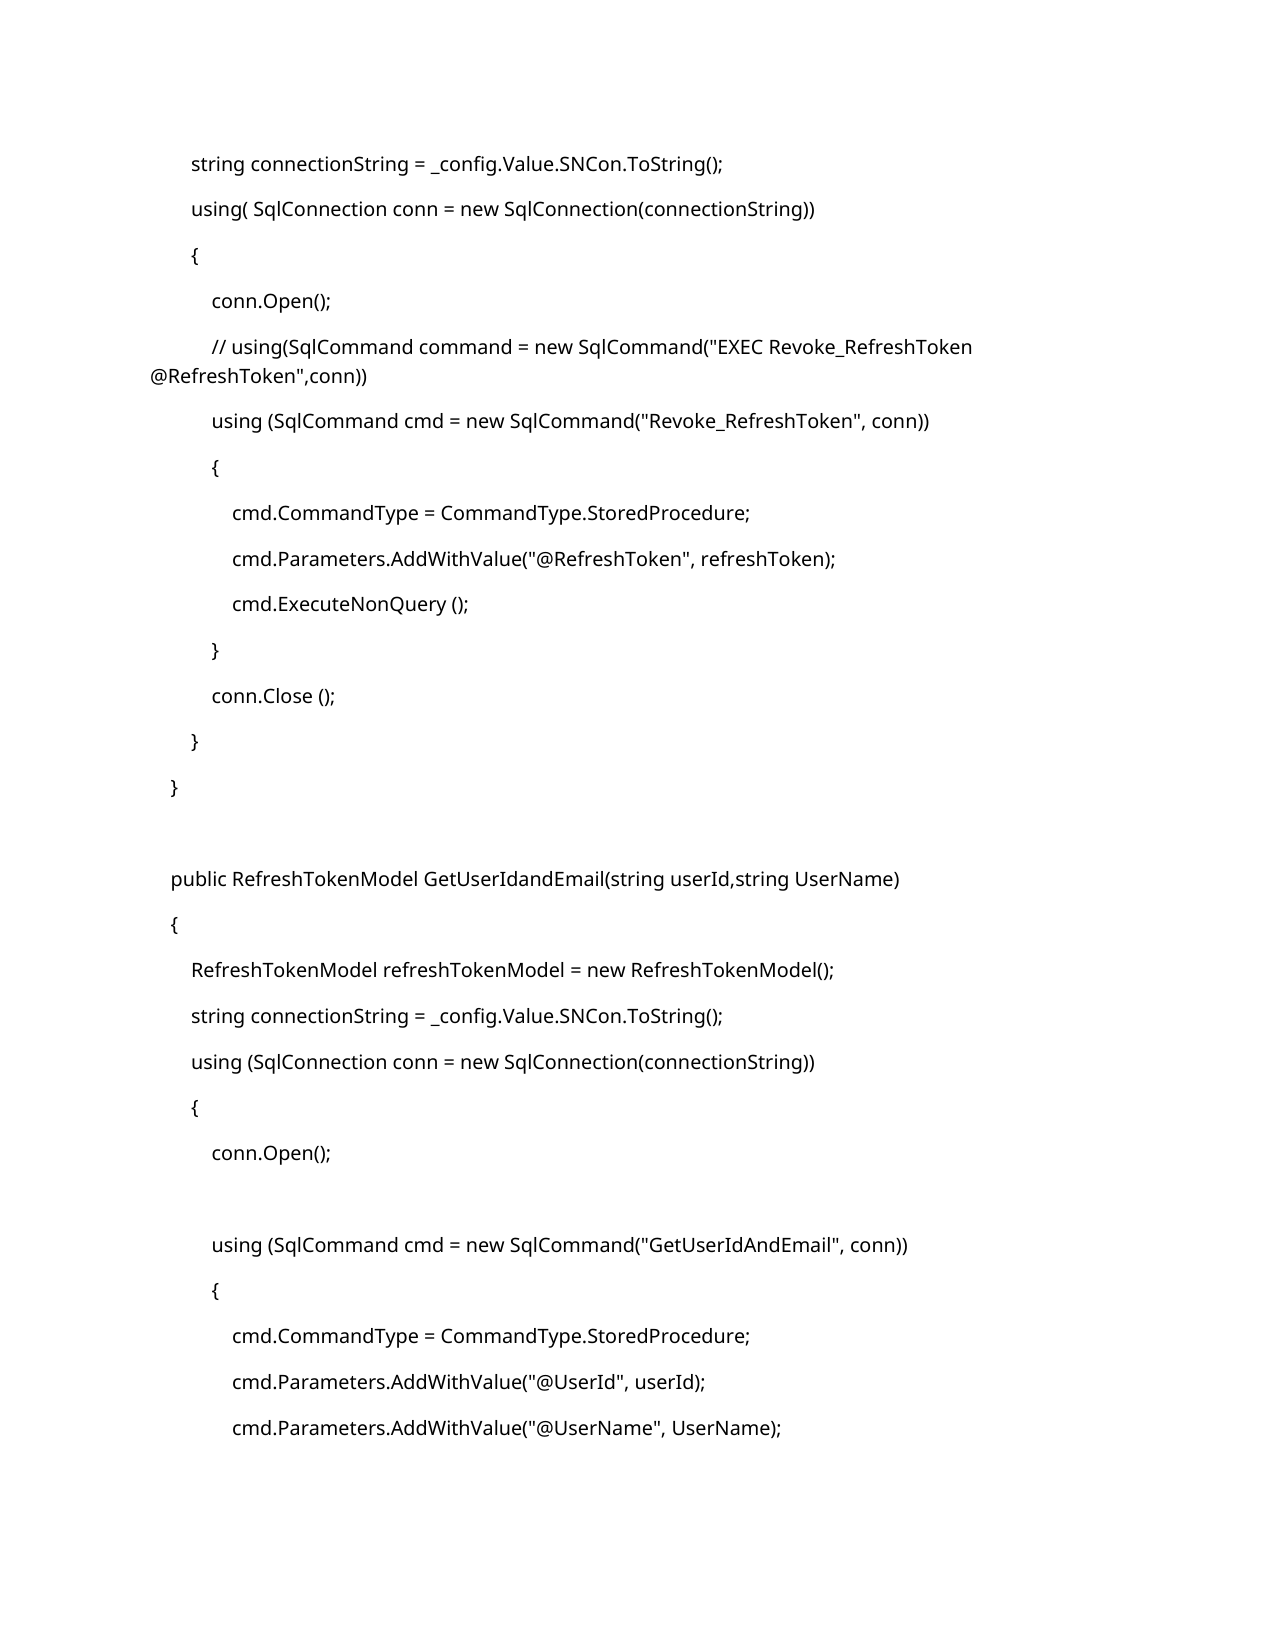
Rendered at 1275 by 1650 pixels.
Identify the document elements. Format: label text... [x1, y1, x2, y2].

text cmd.ExecuteNonQuery (); [150, 591, 1125, 618]
text cmd.Parameters.AddWithValue("@UserName", UserName); [150, 1414, 1125, 1441]
text using (SqlConnection conn = new SqlConnection(connectionString)) [150, 1048, 1125, 1075]
text cmd.Parameters.AddWithValue("@RefreshToken", refreshToken); [150, 545, 1125, 572]
text RefreshTokenModel refreshTokenModel = new RefreshTokenModel(); [150, 956, 1125, 983]
text } [150, 773, 1125, 801]
text using (SqlCommand cmd = new SqlCommand("GetUserIdAndEmail", conn)) [150, 1231, 1125, 1258]
text string connectionString = _config.Value.SNCon.ToString(); [150, 150, 1125, 177]
text } [150, 728, 1125, 755]
text // using(SqlCommand command = new SqlCommand("EXEC Revoke_RefreshToken @RefreshToken",conn)) [150, 333, 1125, 389]
text { [150, 453, 1125, 480]
text cmd.Parameters.AddWithValue("@UserId", userId); [150, 1368, 1125, 1395]
text { [150, 1094, 1125, 1121]
text using (SqlCommand cmd = new SqlCommand("Revoke_RefreshToken", conn)) [150, 408, 1125, 435]
text cmd.CommandType = CommandType.StoredProcedure; [150, 499, 1125, 526]
text conn.Open(); [150, 1139, 1125, 1166]
text { [150, 241, 1125, 268]
text } [150, 636, 1125, 663]
text { [150, 911, 1125, 938]
text { [150, 1277, 1125, 1303]
text conn.Open(); [150, 287, 1125, 314]
text cmd.CommandType = CommandType.StoredProcedure; [150, 1322, 1125, 1349]
text public RefreshTokenModel GetUserIdandEmail(string userId,string UserName) [150, 865, 1125, 892]
text string connectionString = _config.Value.SNCon.ToString(); [150, 1002, 1125, 1029]
text conn.Close (); [150, 682, 1125, 709]
text using( SqlConnection conn = new SqlConnection(connectionString)) [150, 196, 1125, 223]
